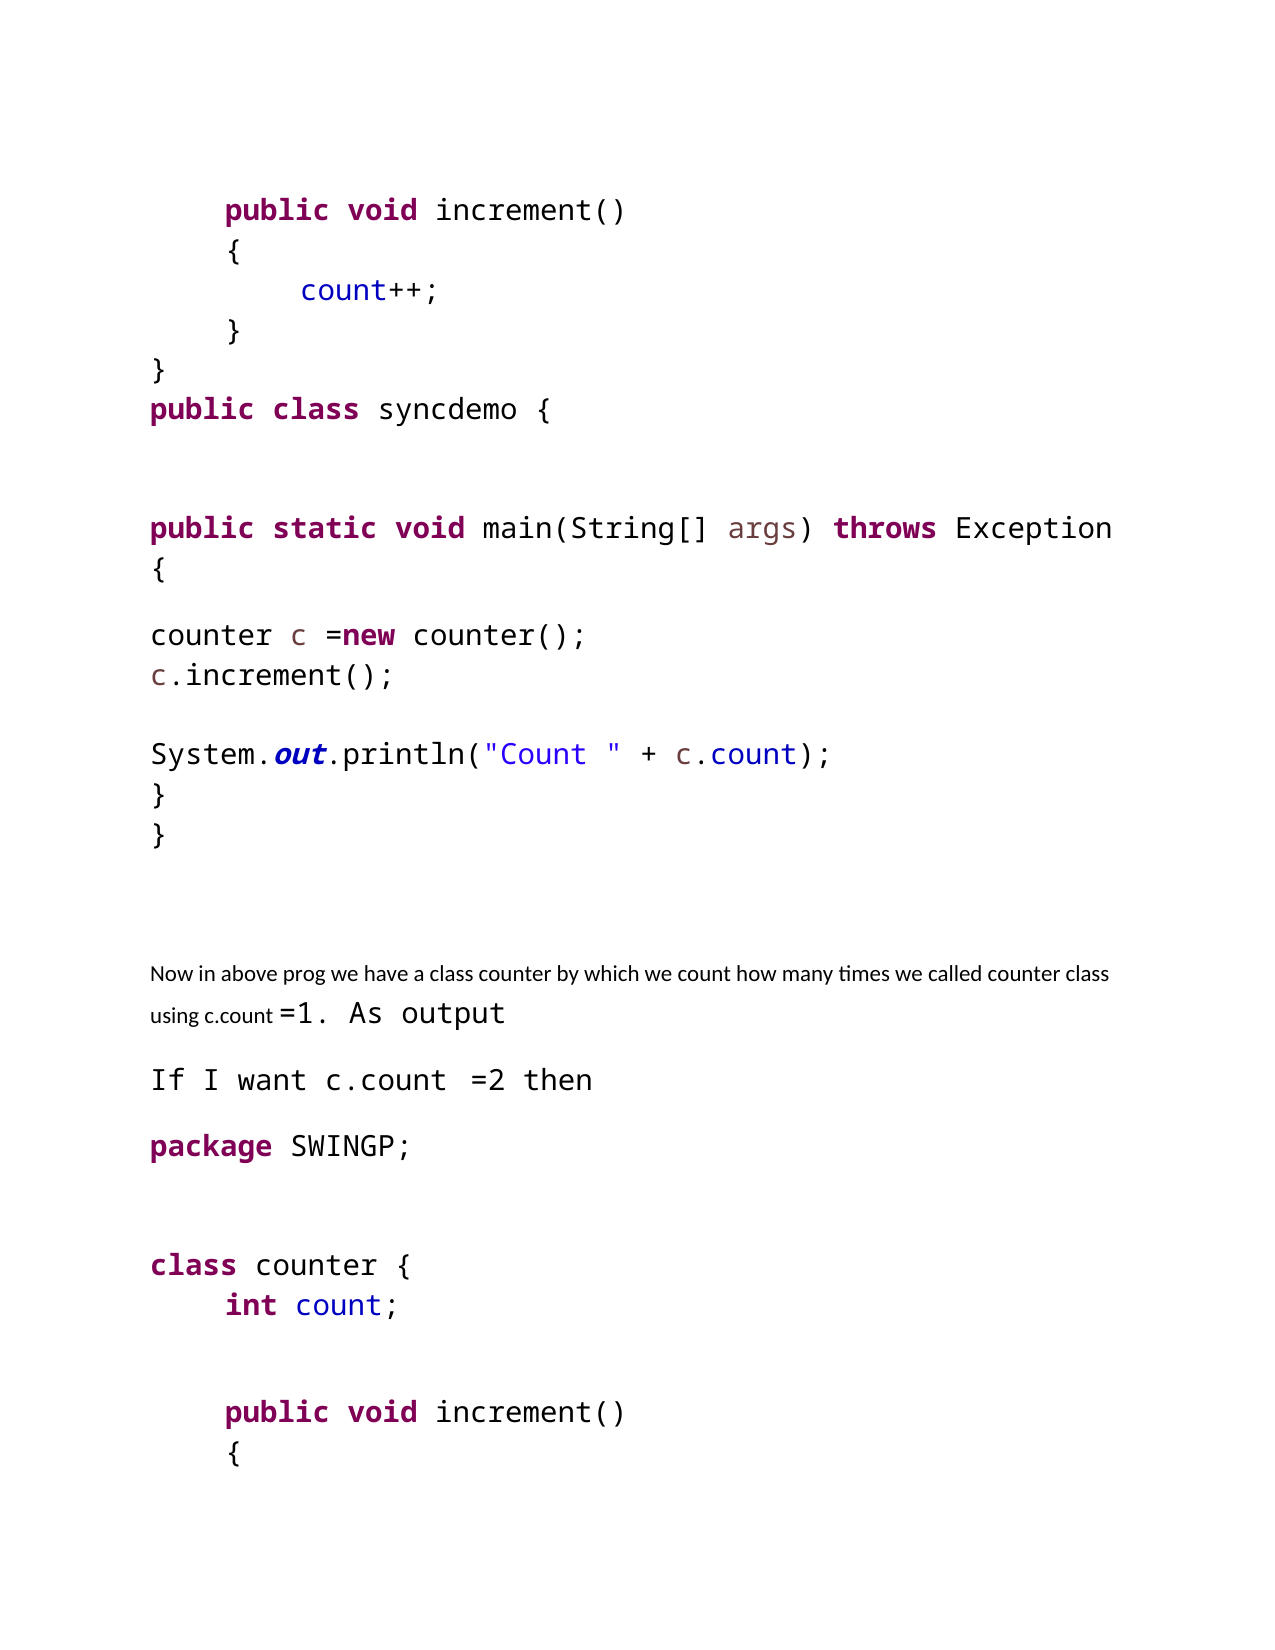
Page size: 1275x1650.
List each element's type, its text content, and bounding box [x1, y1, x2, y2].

text If I want c.count =2 then [150, 1059, 1125, 1099]
text counter c =new counter(); [150, 614, 1125, 654]
text } [150, 309, 1125, 348]
text int count; [150, 1284, 1125, 1324]
text public void increment() [150, 190, 1125, 229]
text { [150, 1431, 1125, 1471]
text { [150, 547, 1125, 587]
text } [150, 773, 1125, 813]
text package SWINGP; [150, 1126, 1125, 1165]
text count++; [150, 269, 1125, 309]
text c.increment(); [150, 654, 1125, 694]
text public class syncdemo { [150, 388, 1125, 428]
text System.out.println("Count " + c.count); [150, 734, 1125, 773]
text class counter { [150, 1245, 1125, 1284]
text } [150, 348, 1125, 388]
text public void increment() [150, 1392, 1125, 1431]
text Now in above prog we have a class counter by which we count how many times we called counter class using c.count =1. As output [150, 959, 1125, 1032]
text } [150, 813, 1125, 853]
text { [150, 229, 1125, 269]
text public static void main(String[] args) throws Exception [150, 507, 1125, 547]
